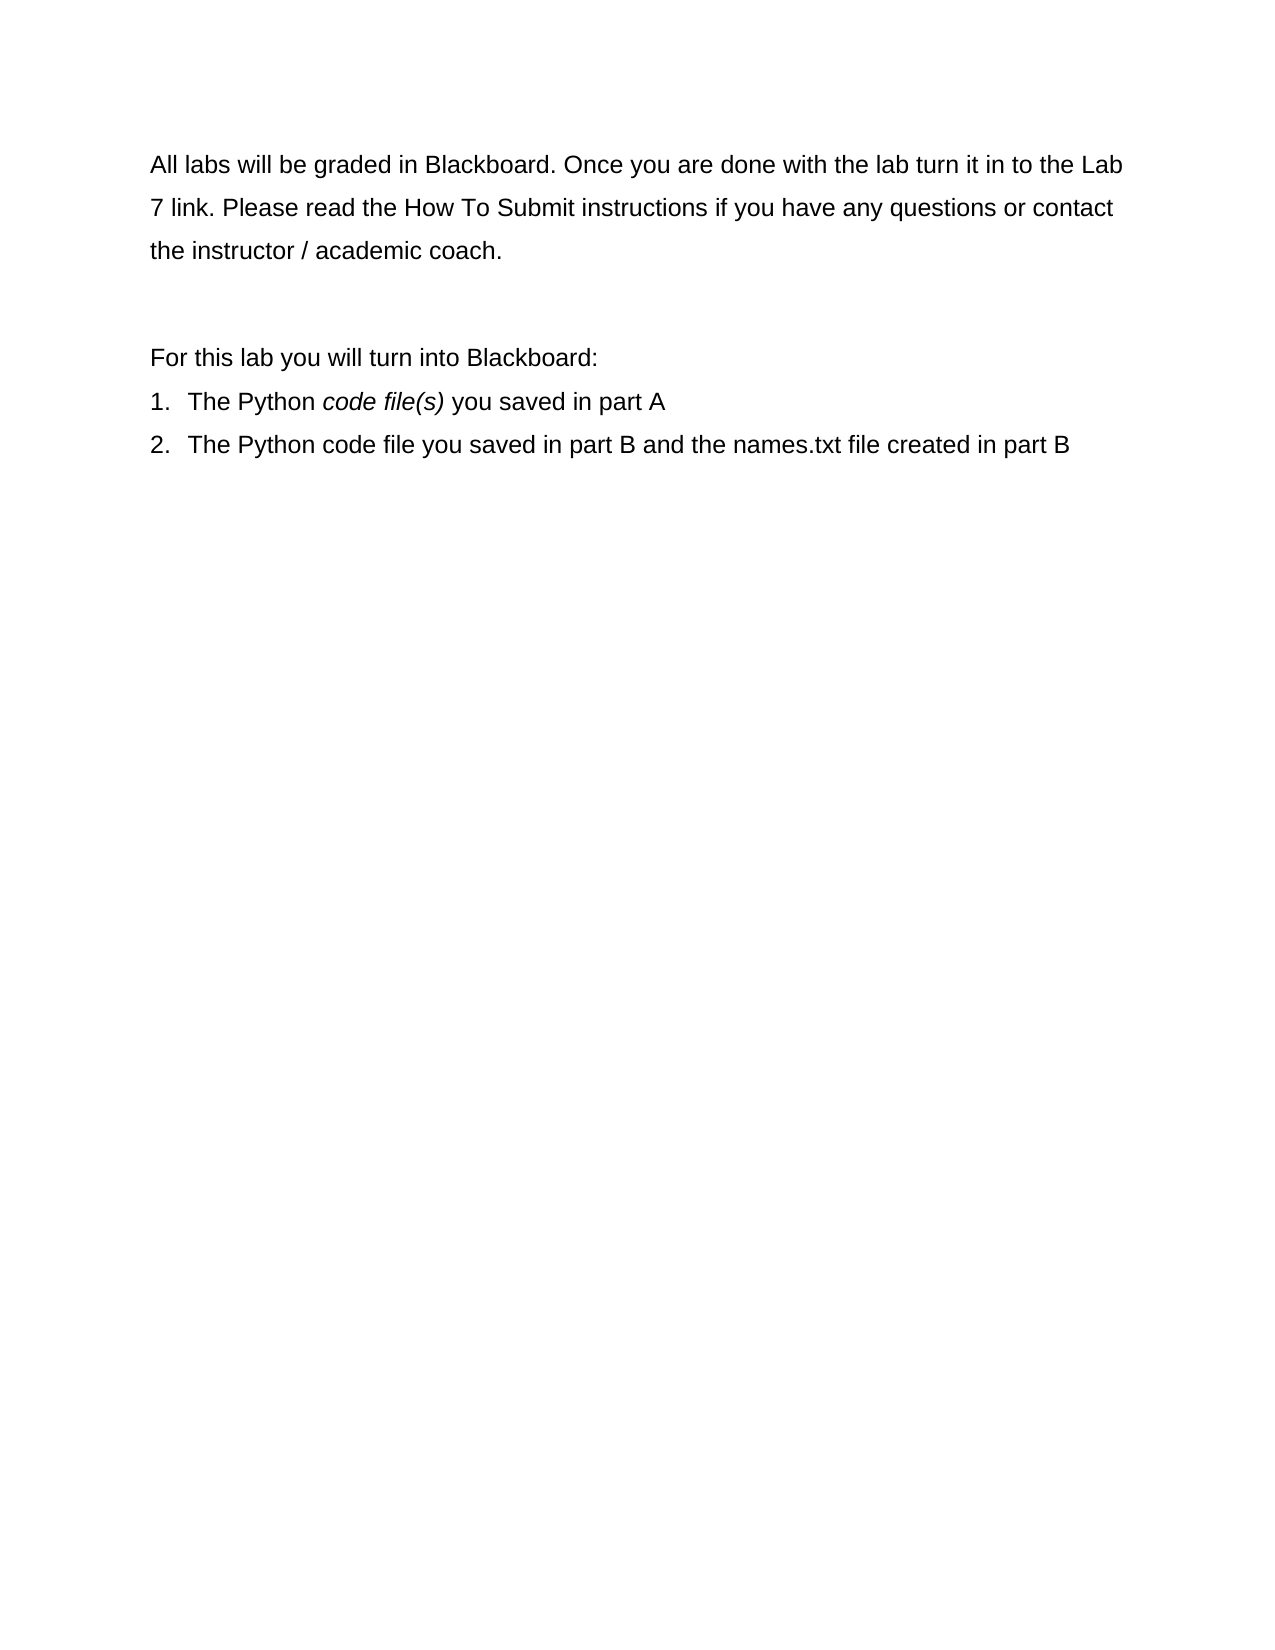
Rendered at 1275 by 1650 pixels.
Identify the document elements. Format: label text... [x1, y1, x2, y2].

text All labs will be graded in Blackboard. Once you are done with the lab turn it in to the Lab 7 link. Please read the How To Submit instructions if you have any questions or contact the instructor / academic coach. [150, 150, 1125, 265]
list The Python code file you saved in part B and the names.txt file created in part B [150, 429, 1125, 458]
text For this lab you will turn into Blackboard: [150, 343, 1125, 372]
list The Python code file(s) you saved in part A [150, 386, 1125, 415]
